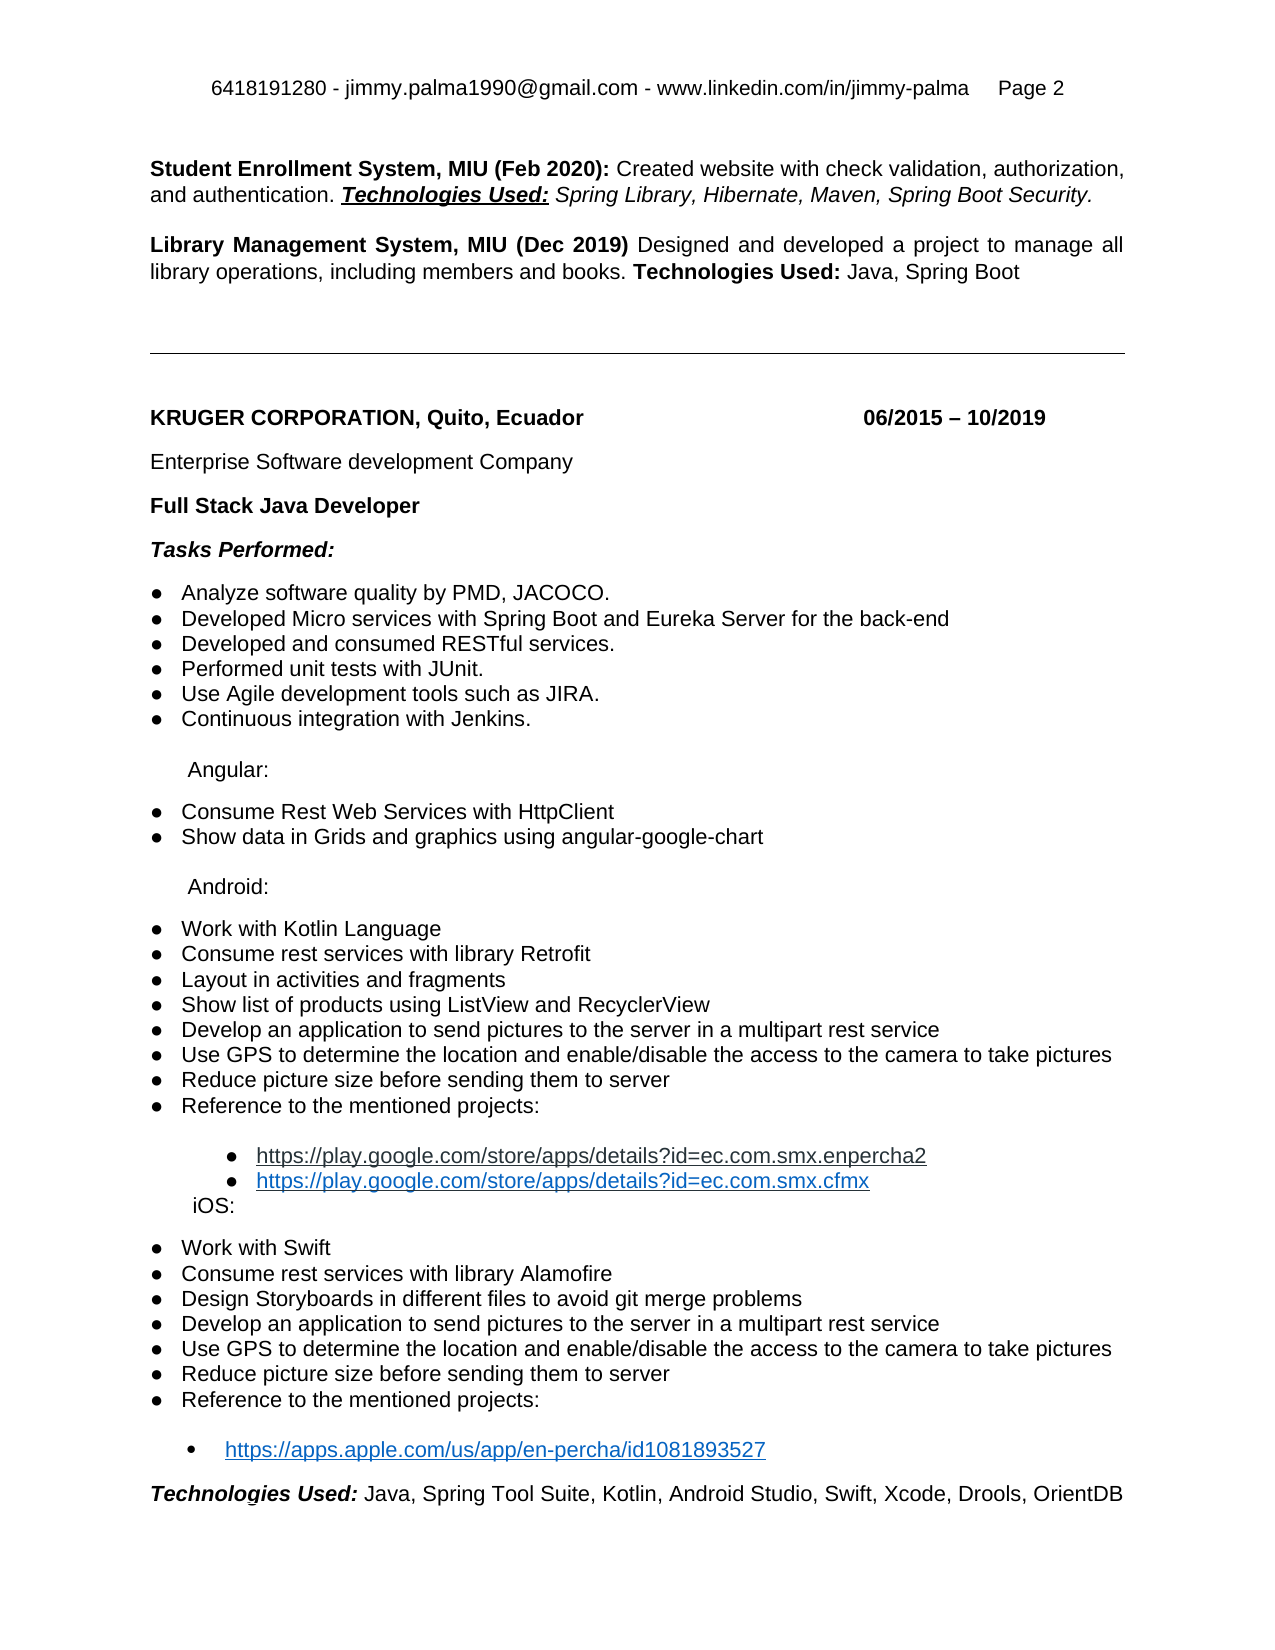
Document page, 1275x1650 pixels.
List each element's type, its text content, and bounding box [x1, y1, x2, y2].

text Enterprise Software development Company [150, 449, 1125, 474]
list Work with Kotlin Language [150, 916, 1125, 941]
list https://play.google.com/store/apps/details?id=ec.com.smx.cfmx [225, 1168, 1125, 1193]
text Library Management System, MIU (Dec 2019) Designed and developed a project to manage all library operations, including members and books. Technologies Used: Java, Spring Boot [150, 232, 1125, 284]
list Work with Swift [150, 1235, 1125, 1261]
list https://play.google.com/store/apps/details?id=ec.com.smx.enpercha2 [225, 1143, 1125, 1168]
list Consume Rest Web Services with HttpClient [150, 799, 1125, 824]
list Show data in Grids and graphics using angular-google-chart [150, 824, 1125, 849]
text Technologies Used: Java, Spring Tool Suite, Kotlin, Android Studio, Swift, Xcode, Drools, OrientDB [150, 1481, 1125, 1506]
list Reference to the mentioned projects: [150, 1093, 1125, 1118]
list Continuous integration with Jenkins. [150, 706, 1125, 732]
list Consume rest services with library Alamofire [150, 1261, 1125, 1286]
list Developed and consumed RESTful services. [150, 631, 1125, 656]
list Layout in activities and fragments [150, 967, 1125, 992]
list Consume rest services with library Retrofit [150, 941, 1125, 967]
list Performed unit tests with JUnit. [150, 656, 1125, 681]
text KRUGER CORPORATION, Quito, Ecuador 06/2015 – 10/2019 [150, 405, 1125, 430]
list Analyze software quality by PMD, JACOCO. [150, 580, 1125, 606]
list Reference to the mentioned projects: [150, 1387, 1125, 1412]
list https://apps.apple.com/us/app/en-percha/id1081893527 [187, 1437, 1125, 1462]
list Reduce picture size before sending them to server [150, 1067, 1125, 1093]
list Reduce picture size before sending them to server [150, 1361, 1125, 1387]
text Tasks Performed: [150, 536, 1125, 562]
list Use GPS to determine the location and enable/disable the access to the camera to take pictures [150, 1042, 1125, 1067]
text Android: [187, 874, 1125, 899]
text Student Enrollment System, MIU (Feb 2020): Created website with check validation, authorization, and authentication. Technologies Used: Spring Library, Hibernate, Maven, Spring Boot Security. [150, 156, 1125, 207]
list Show list of products using ListView and RecyclerView [150, 992, 1125, 1017]
list Use Agile development tools such as JIRA. [150, 681, 1125, 706]
list Developed Micro services with Spring Boot and Eureka Server for the back-end [150, 606, 1125, 631]
text Full Stack Java Developer [150, 493, 1125, 518]
list Use GPS to determine the location and enable/disable the access to the camera to take pictures [150, 1336, 1125, 1361]
list Develop an application to send pictures to the server in a multipart rest service [150, 1017, 1125, 1042]
list Design Storyboards in different files to avoid git merge problems [150, 1286, 1125, 1311]
text iOS: [150, 1193, 1125, 1219]
text Angular: [187, 757, 1125, 782]
list Develop an application to send pictures to the server in a multipart rest service [150, 1311, 1125, 1336]
